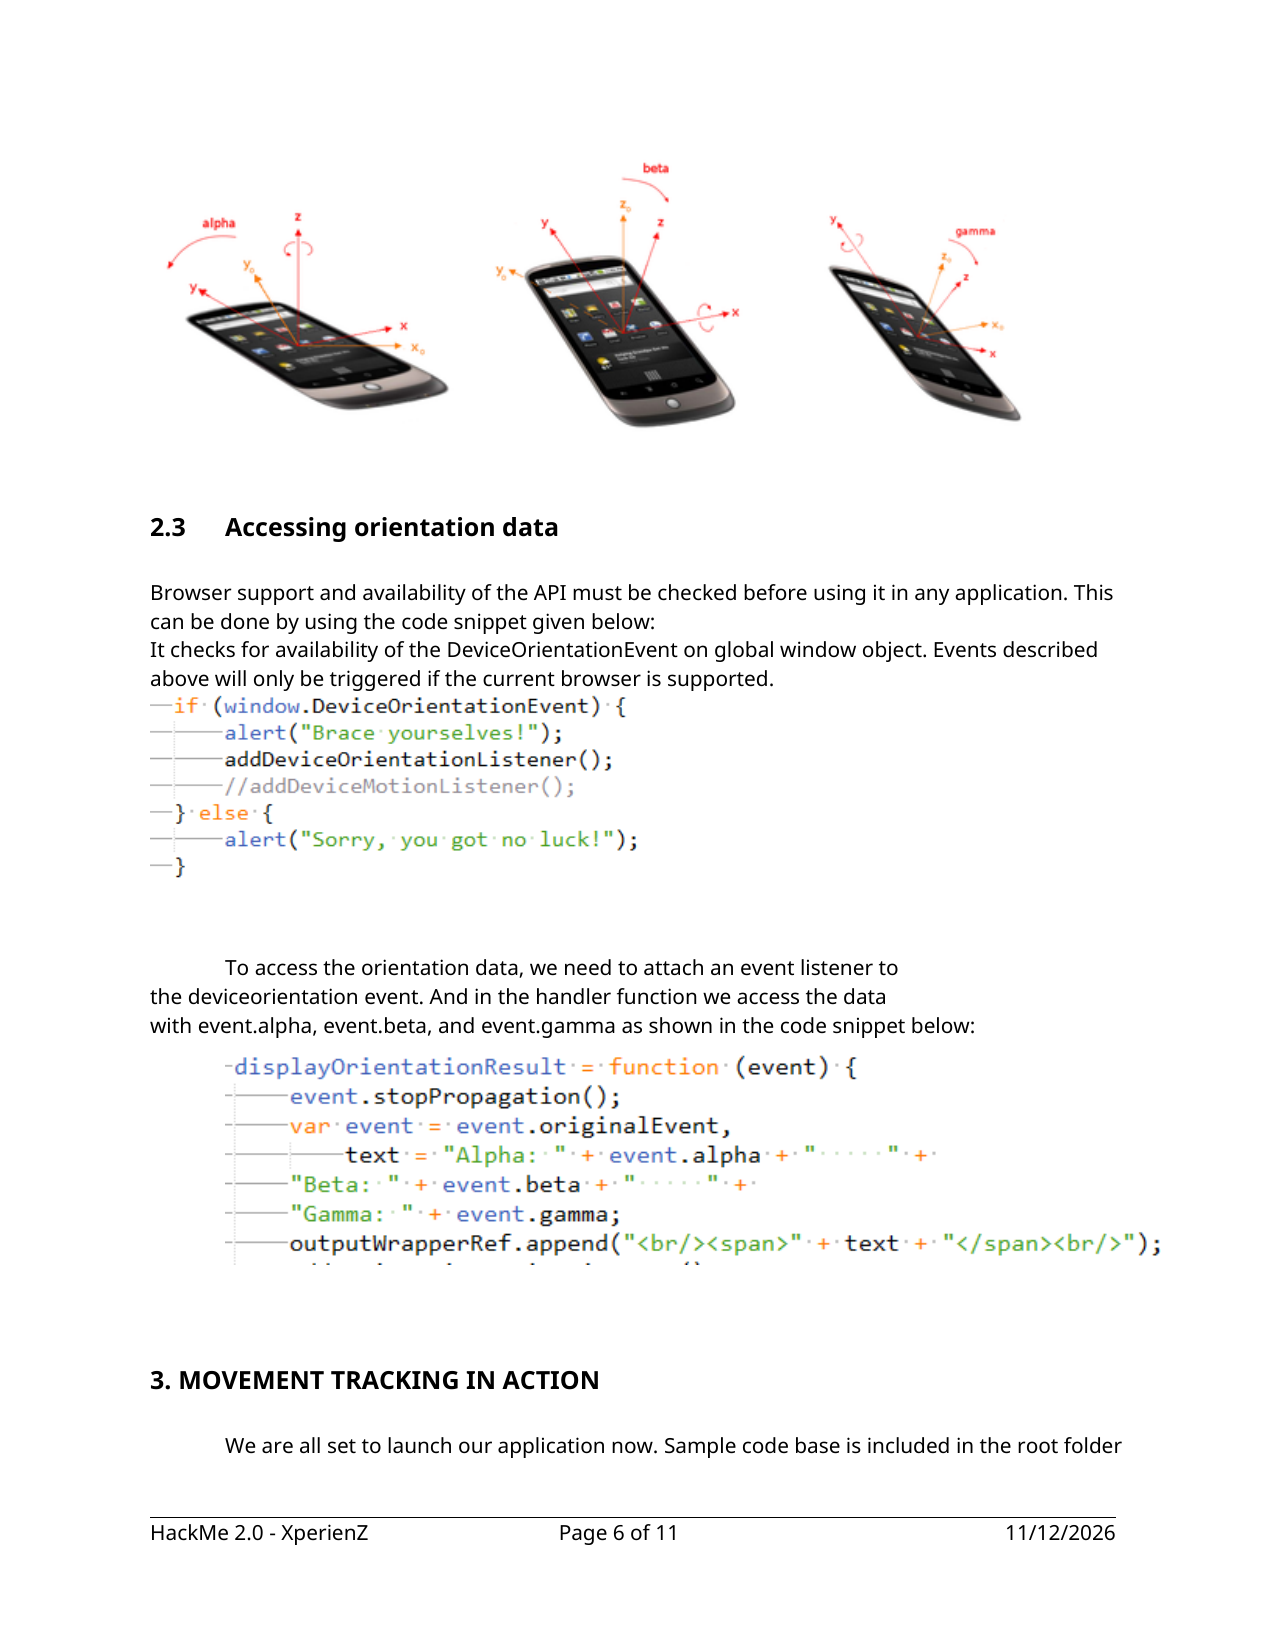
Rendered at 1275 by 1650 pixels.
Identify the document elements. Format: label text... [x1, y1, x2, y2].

text It checks for availability of the DeviceOrientationEvent on global window object. Events described above will only be triggered if the current browser is supported. [150, 635, 1125, 692]
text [150, 1431, 1125, 1459]
text To access the orientation data, we need to attach an event listener to the deviceorientation event. And in the handler function we access the data with event.alpha, event.beta, and event.gamma as shown in the code snippet below: [150, 953, 1125, 1040]
picture [225, 1053, 1200, 1265]
subtitle Accessing orientation data [150, 510, 1125, 544]
subtitle MOVEMENT TRACKING IN ACTION [150, 1362, 1125, 1396]
picture [150, 692, 685, 883]
picture [150, 150, 1083, 469]
text Browser support and availability of the API must be checked before using it in any application. This can be done by using the code snippet given below: [150, 578, 1125, 635]
